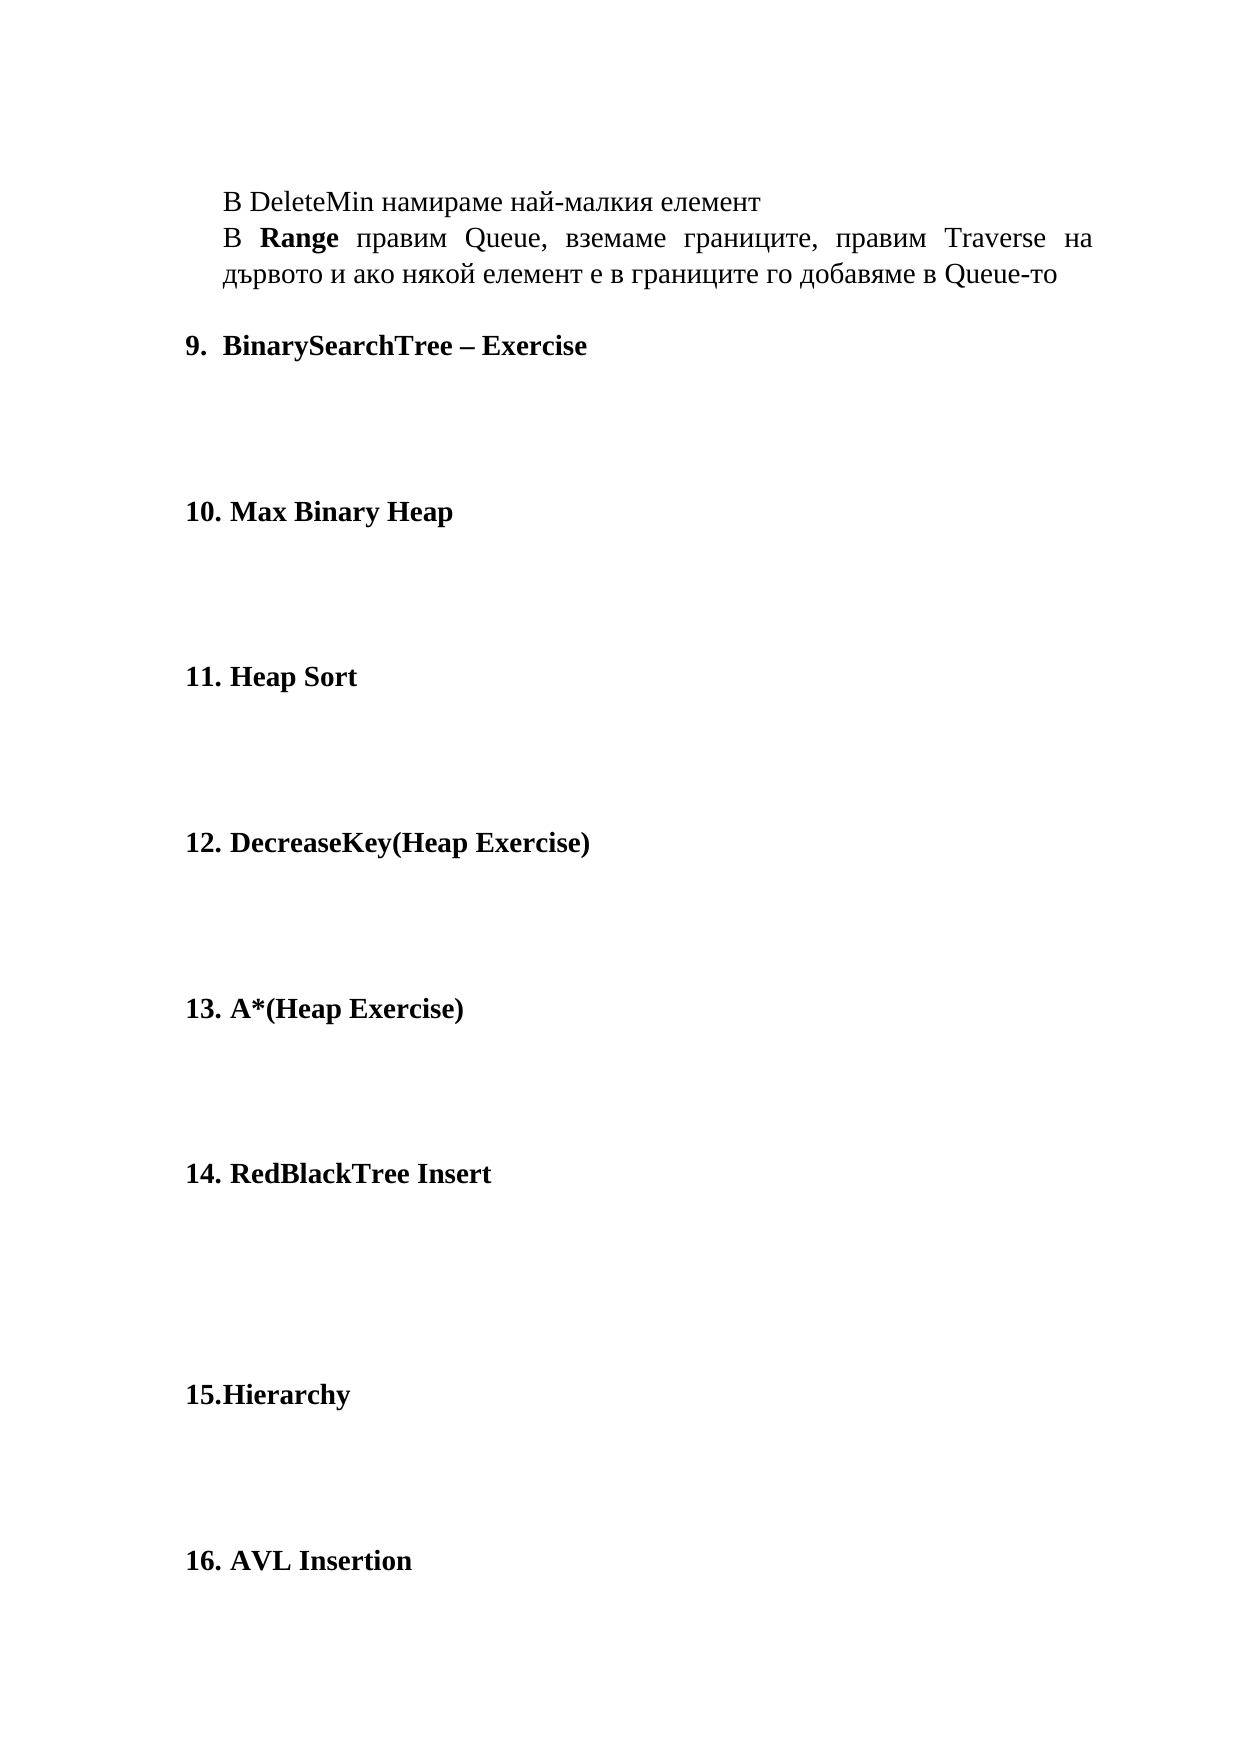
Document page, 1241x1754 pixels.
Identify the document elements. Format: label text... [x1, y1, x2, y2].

list DecreaseKey(Heap Exercise) [185, 825, 1093, 859]
list В DeleteMin намираме най-малкия елемент [223, 184, 1093, 217]
list RedBlackTree Insert [185, 1156, 1093, 1190]
list В Range правим Queue, вземаме границите, правим Traverse на дървото и ако някой елемент е в границите го добавяме в Queue-то [223, 220, 1093, 289]
list Heap Sort [185, 659, 1093, 693]
list AVL Insertion [185, 1543, 1093, 1576]
list A*(Heap Exercise) [185, 991, 1093, 1024]
list BinarySearchTree – Exercise [185, 328, 1093, 362]
list Max Binary Heap [185, 494, 1093, 527]
list Hierarchy [185, 1377, 1093, 1411]
